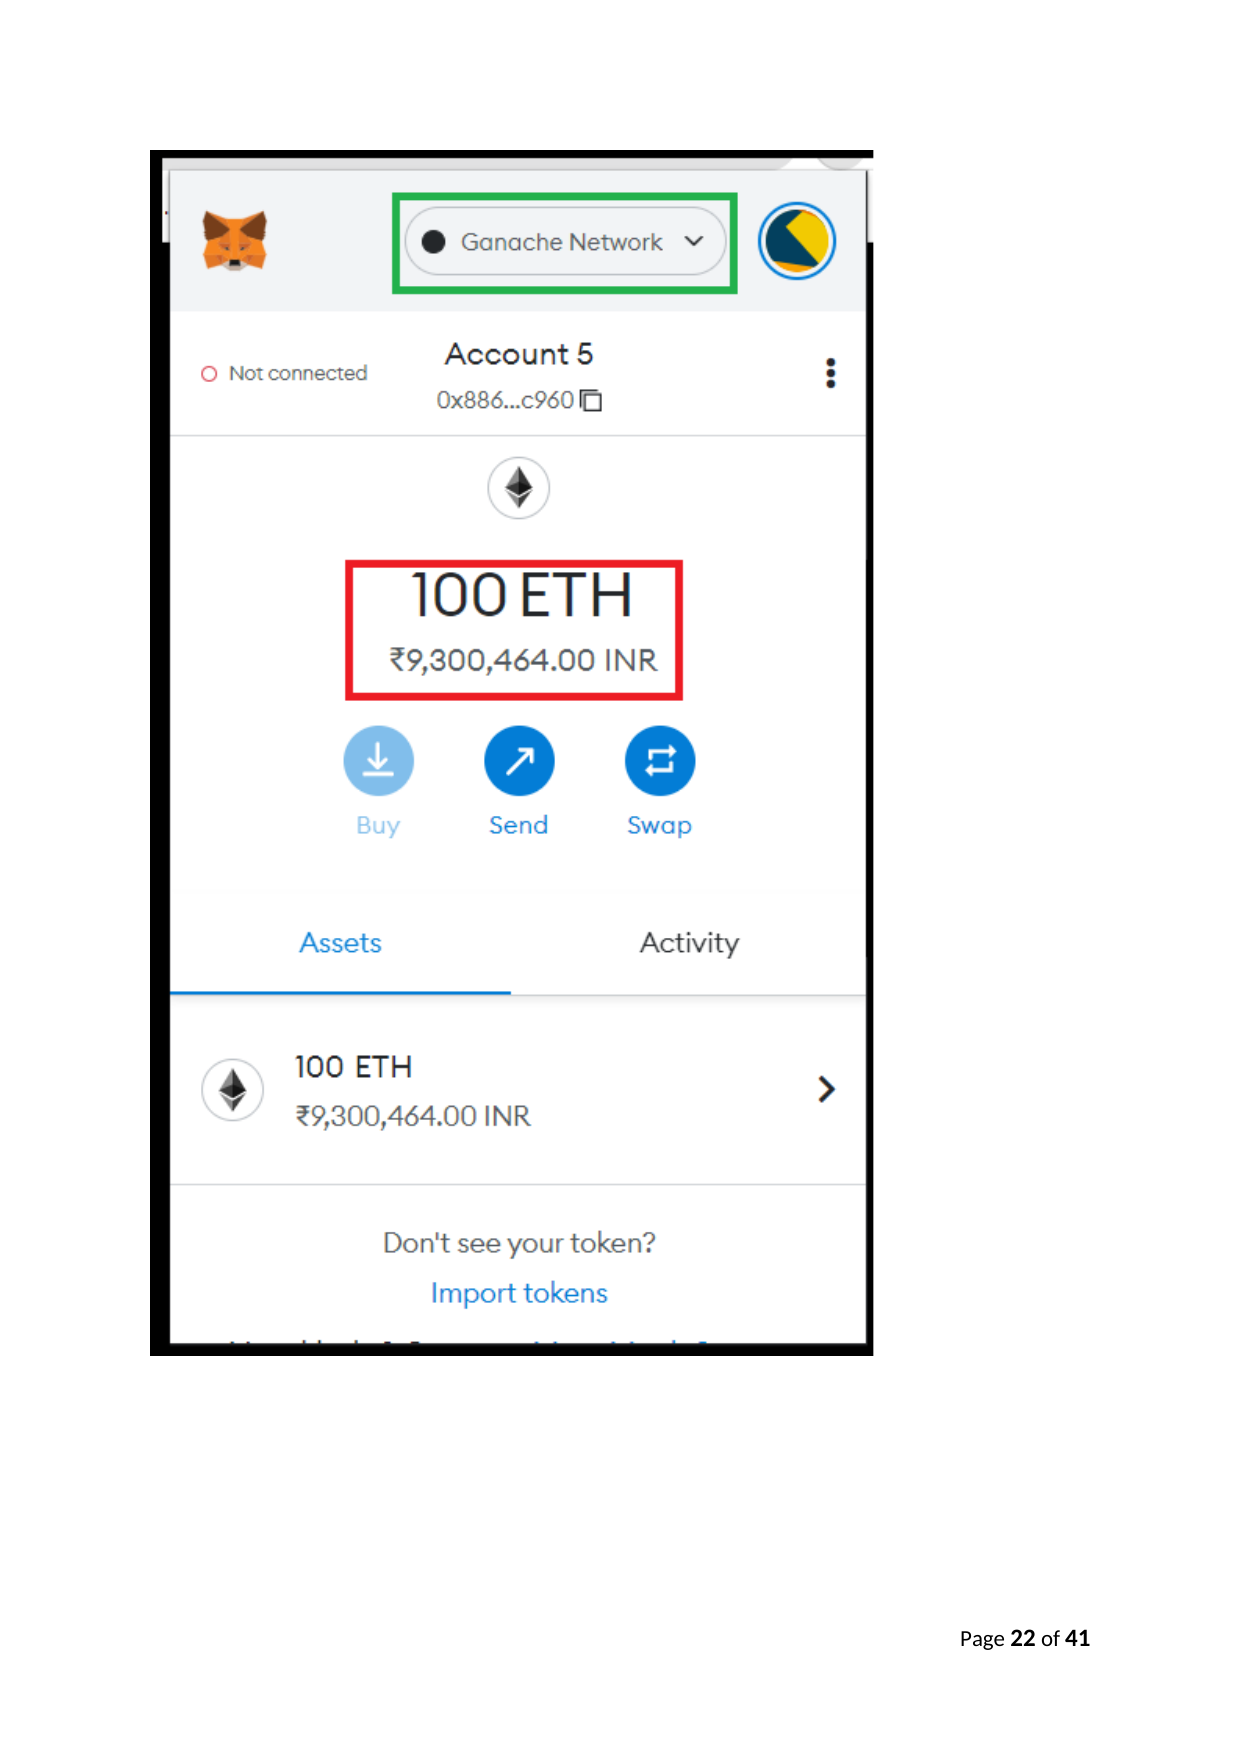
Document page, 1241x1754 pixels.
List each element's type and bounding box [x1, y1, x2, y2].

picture [150, 150, 874, 1356]
